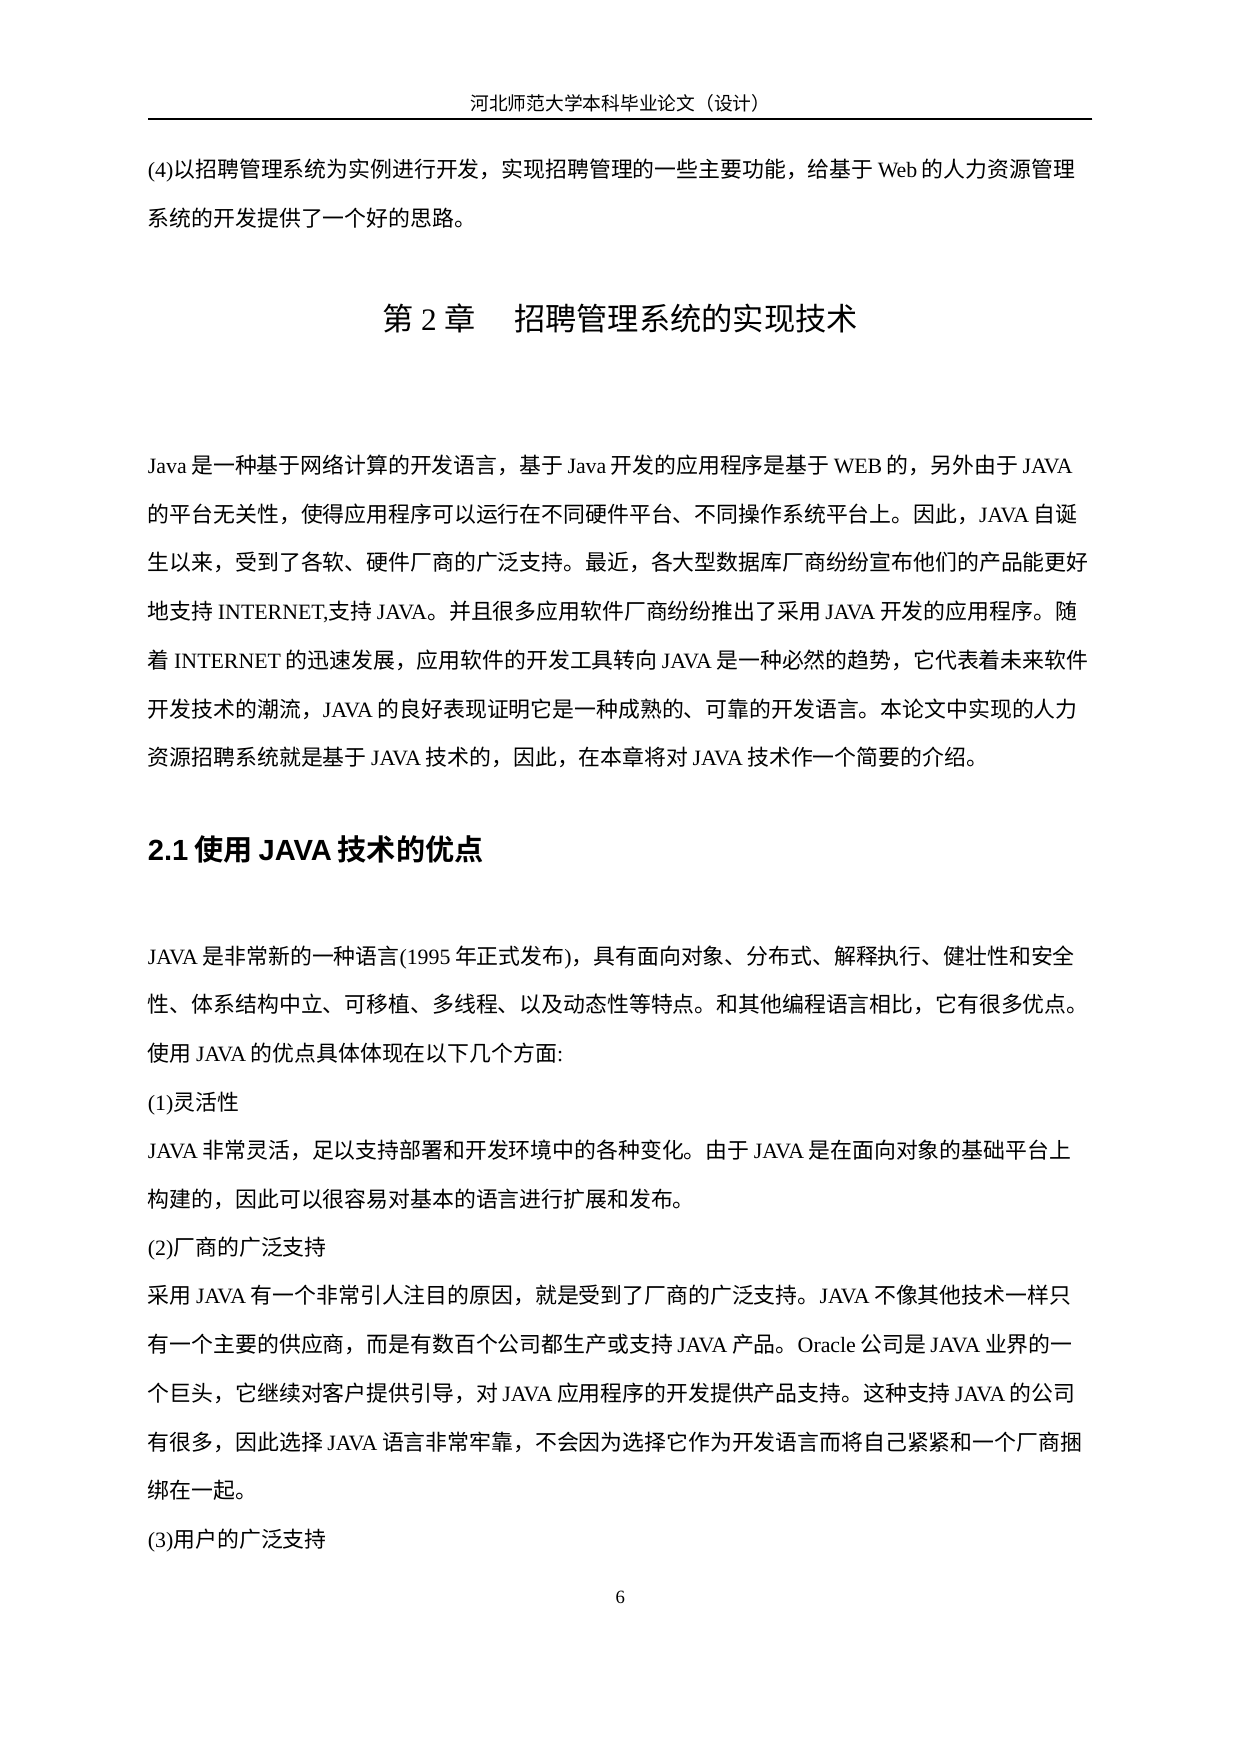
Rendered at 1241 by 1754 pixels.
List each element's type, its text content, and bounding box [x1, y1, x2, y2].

text (4)以招聘管理系统为实例进行开发，实现招聘管理的一些主要功能，给基于Web的人力资源管理系统的开发提供了一个好的思路。 [148, 152, 1092, 233]
subtitle 招聘管理系统的实现技术 [148, 284, 1092, 349]
text (2)厂商的广泛支持 [148, 1229, 1092, 1262]
text Java是一种基于网络计算的开发语言，基于Java开发的应用程序是基于WEB的，另外由于JAVA的平台无关性，使得应用程序可以运行在不同硬件平台、不同操作系统平台上。因此，JAVA自诞生以来，受到了各软、硬件厂商的广泛支持。最近，各大型数据库厂商纷纷宣布他们的产品能更好地支持INTERNET,支持JAVA。并且很多应用软件厂商纷纷推出了采用JAVA开发的应用程序。随着INTERNET的迅速发展，应用软件的开发工具转向JAVA是一种必然的趋势，它代表着未来软件开发技术的潮流，JAVA的良好表现证明它是一种成熟的、可靠的开发语言。本论文中实现的人力资源招聘系统就是基于JAVA技术的，因此，在本章将对JAVA技术作一个简要的介绍。 [148, 447, 1092, 772]
text JAVA是非常新的一种语言(1995年正式发布)，具有面向对象、分布式、解释执行、健壮性和安全性、体系结构中立、可移植、多线程、以及动态性等特点。和其他编程语言相比，它有很多优点。使用JAVA的优点具体体现在以下几个方面: [148, 938, 1092, 1068]
text (3)用户的广泛支持 [148, 1521, 1092, 1554]
subtitle 2.1使用JAVA技术的优点 [148, 815, 1092, 880]
text JAVA非常灵活，足以支持部署和开发环境中的各种变化。由于JAVA是在面向对象的基础平台上构建的，因此可以很容易对基本的语言进行扩展和发布。 [148, 1132, 1092, 1214]
text (1)灵活性 [148, 1084, 1092, 1117]
text 采用JAVA有一个非常引人注目的原因，就是受到了厂商的广泛支持。JAVA不像其他技术一样只有一个主要的供应商，而是有数百个公司都生产或支持JAVA产品。Oracle公司是JAVA业界的一个巨头，它继续对客户提供引导，对JAVA应用程序的开发提供产品支持。这种支持JAVA的公司有很多，因此选择JAVA语言非常牢靠，不会因为选择它作为开发语言而将自己紧紧和一个厂商捆绑在一起。 [148, 1278, 1092, 1505]
